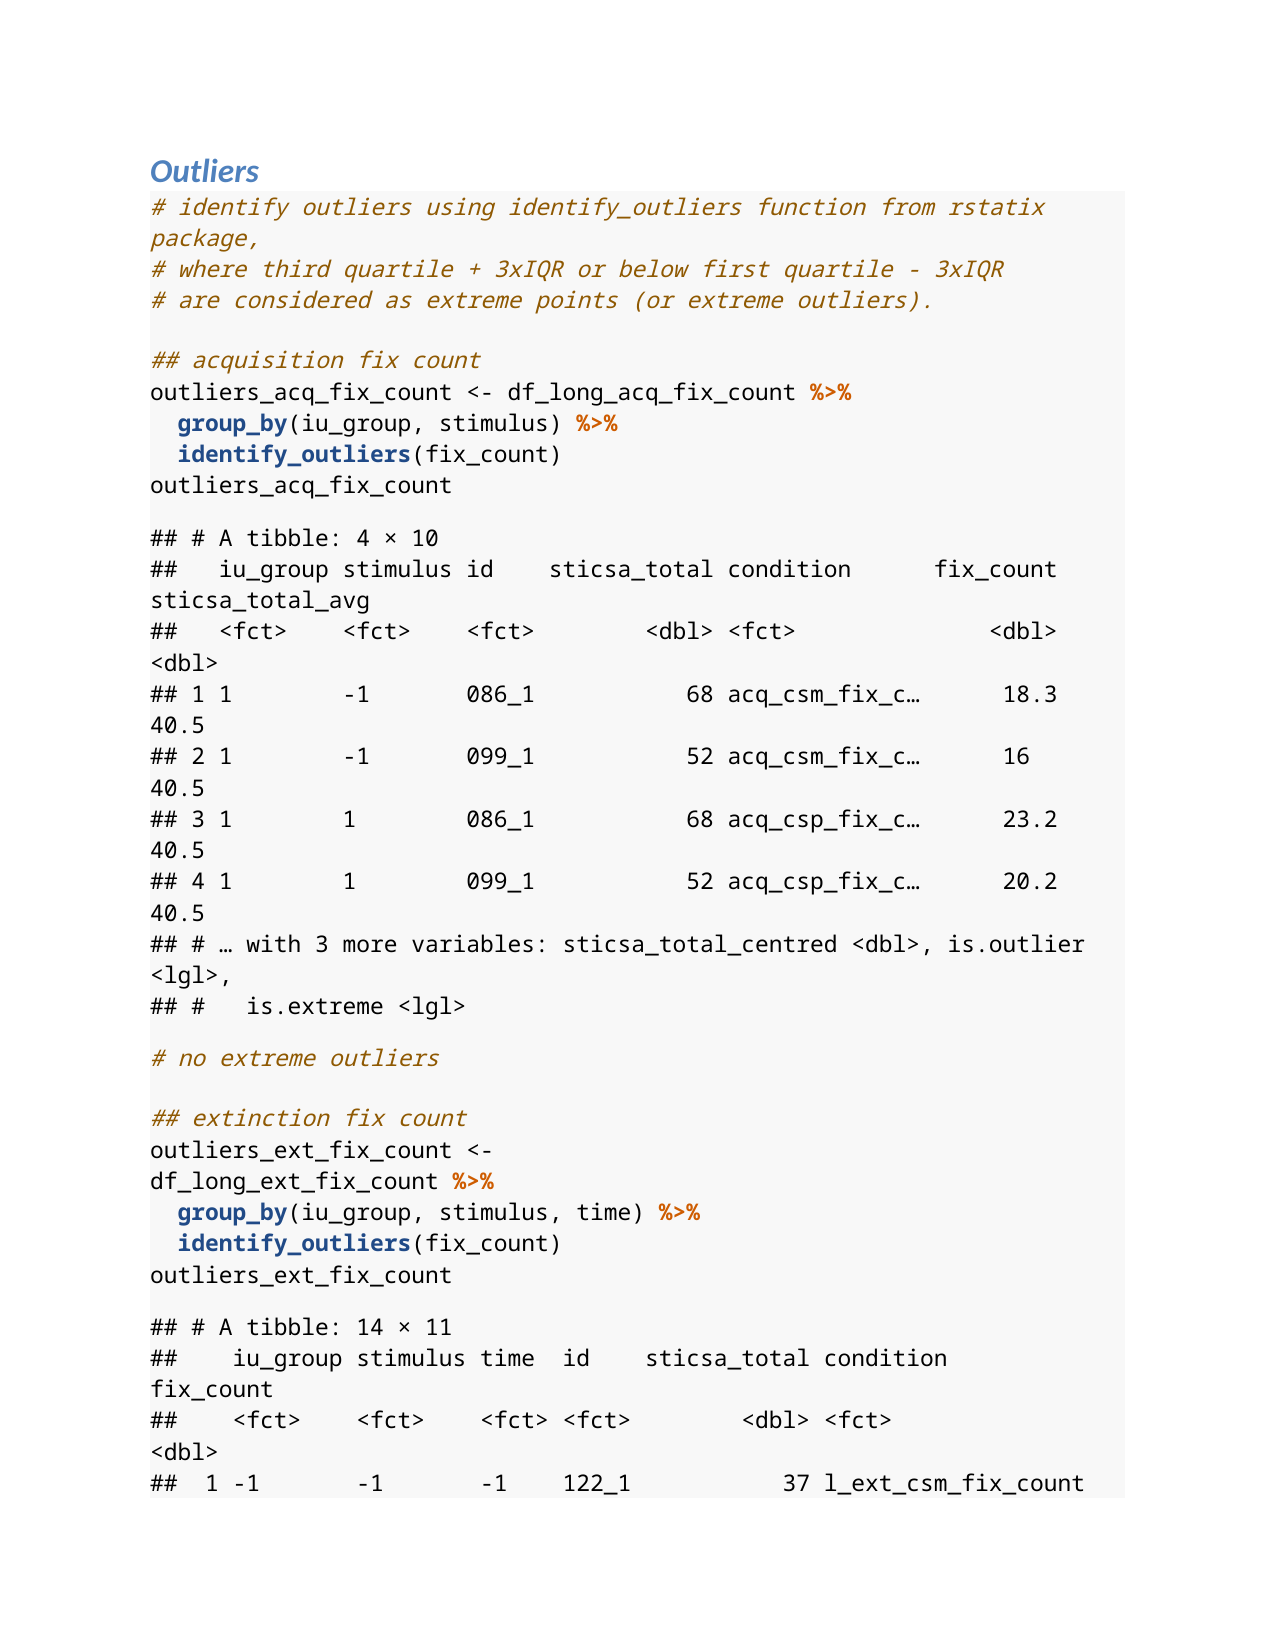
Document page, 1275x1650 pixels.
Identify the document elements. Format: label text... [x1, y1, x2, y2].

text ## # A tibble: 4 × 10 ## iu_group stimulus id sticsa_total condition fix_count sticsa_total_avg ## <fct> <fct> <fct> <dbl> <fct> <dbl> <dbl> ## 1 1 -1 086_1 68 acq_csm_fix_c… 18.3 40.5 ## 2 1 -1 099_1 52 acq_csm_fix_c… 16 40.5 ## 3 1 1 086_1 68 acq_csp_fix_c… 23.2 40.5 ## 4 1 1 099_1 52 acq_csp_fix_c… 20.2 40.5 ## # … with 3 more variables: sticsa_total_centred <dbl>, is.outlier <lgl>, ## # is.extreme <lgl> [150, 522, 1125, 1022]
text # identify outliers using identify_outliers function from rstatix package, # where third quartile + 3xIQR or below first quartile - 3xIQR # are considered as extreme points (or extreme outliers). ## acquisition fix count outliers_acq_fix_count <- df_long_acq_fix_count %>% group_by(iu_group, stimulus) %>% identify_outliers(fix_count) outliers_acq_fix_count [150, 191, 1125, 501]
text # no extreme outliers ## extinction fix count outliers_ext_fix_count <- df_long_ext_fix_count %>% group_by(iu_group, stimulus, time) %>% identify_outliers(fix_count) outliers_ext_fix_count [150, 1042, 1125, 1290]
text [150, 1311, 1125, 1498]
subtitle Outliers [150, 150, 1125, 191]
